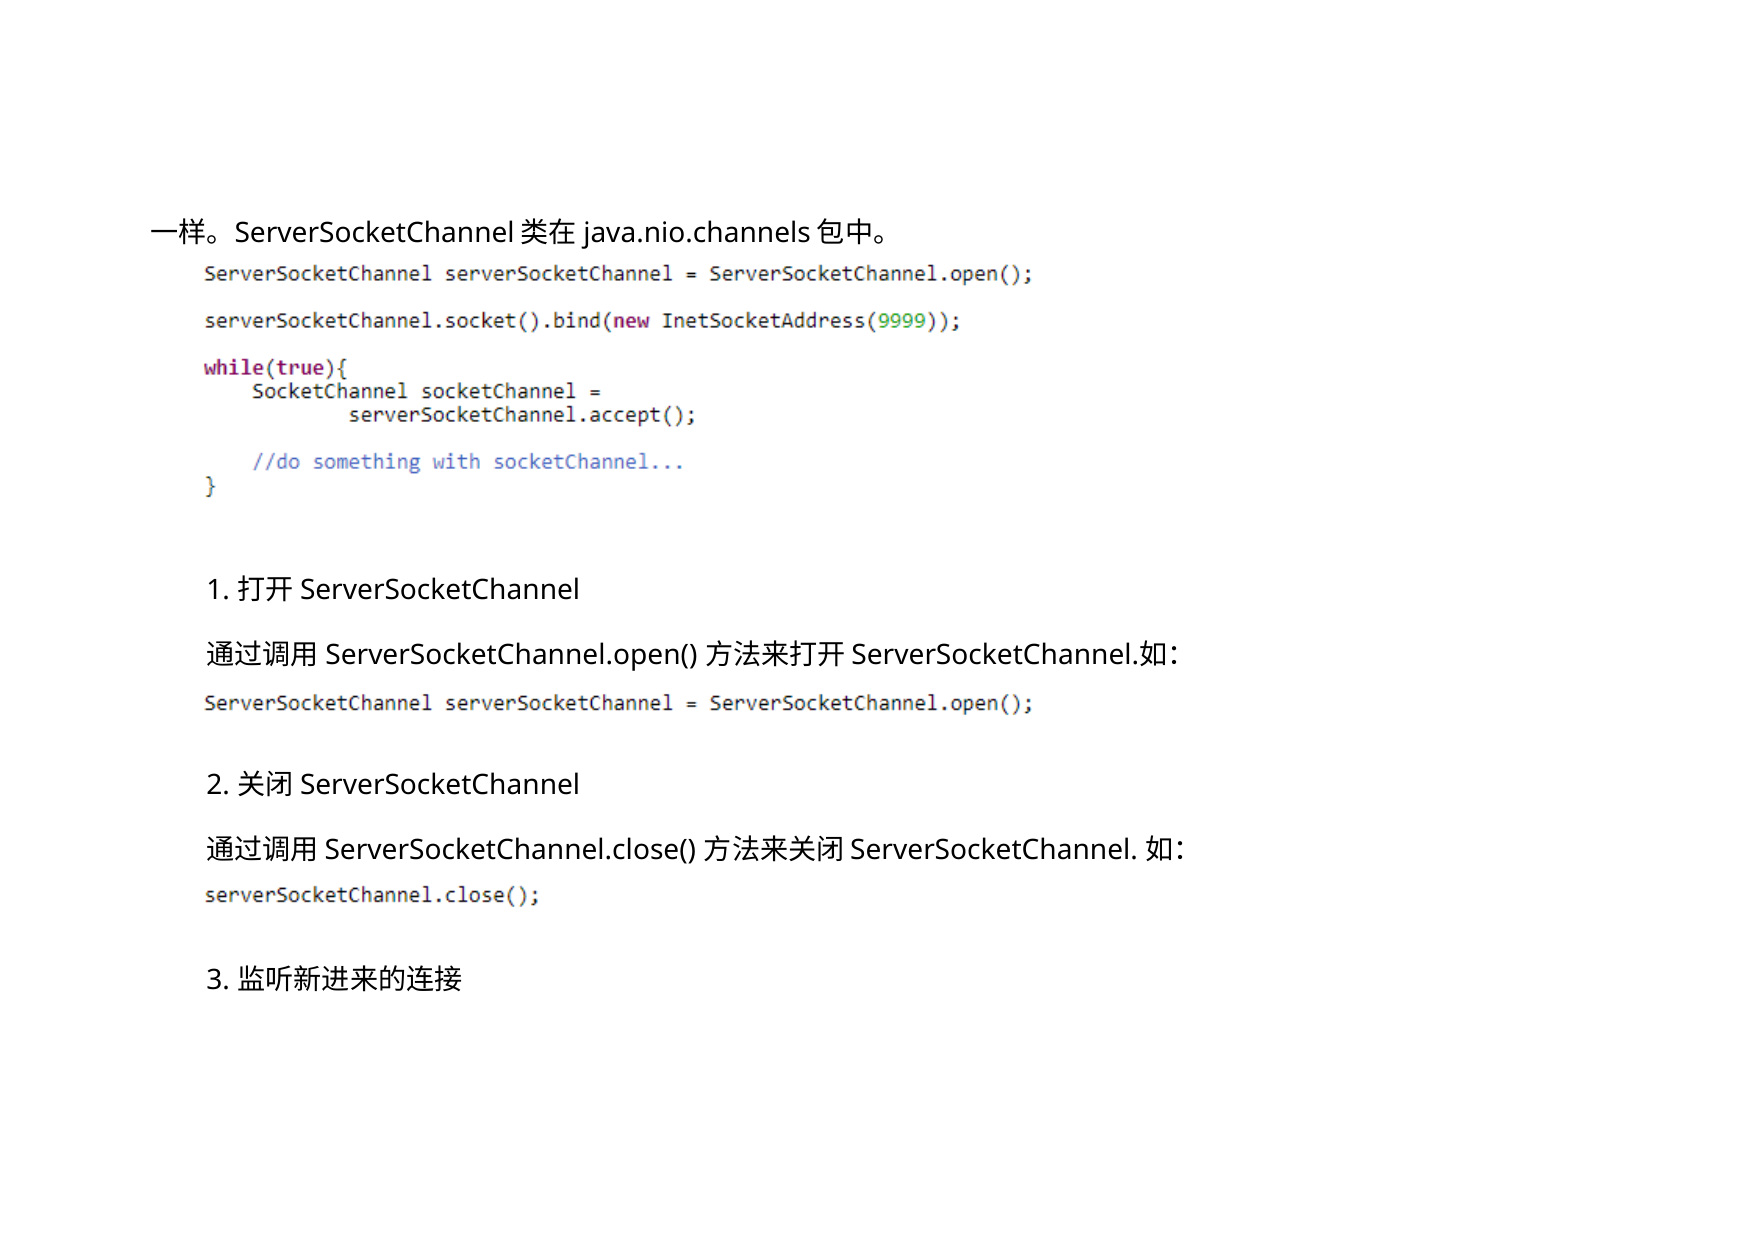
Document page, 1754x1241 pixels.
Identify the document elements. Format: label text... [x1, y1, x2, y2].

text 通过调用 ServerSocketChannel.open() 方法来打开ServerSocketChannel.如： [150, 620, 1604, 685]
text 通过调用ServerSocketChannel.close() 方法来关闭ServerSocketChannel. 如： [150, 815, 1604, 880]
text 3. 监听新进来的连接 [150, 945, 1604, 1010]
text 2. 关闭 ServerSocketChannel [150, 750, 1604, 815]
picture [200, 685, 1043, 723]
picture [200, 262, 1052, 505]
text 1. 打开 ServerSocketChannel [150, 555, 1604, 620]
picture [200, 880, 555, 915]
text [150, 198, 1604, 263]
